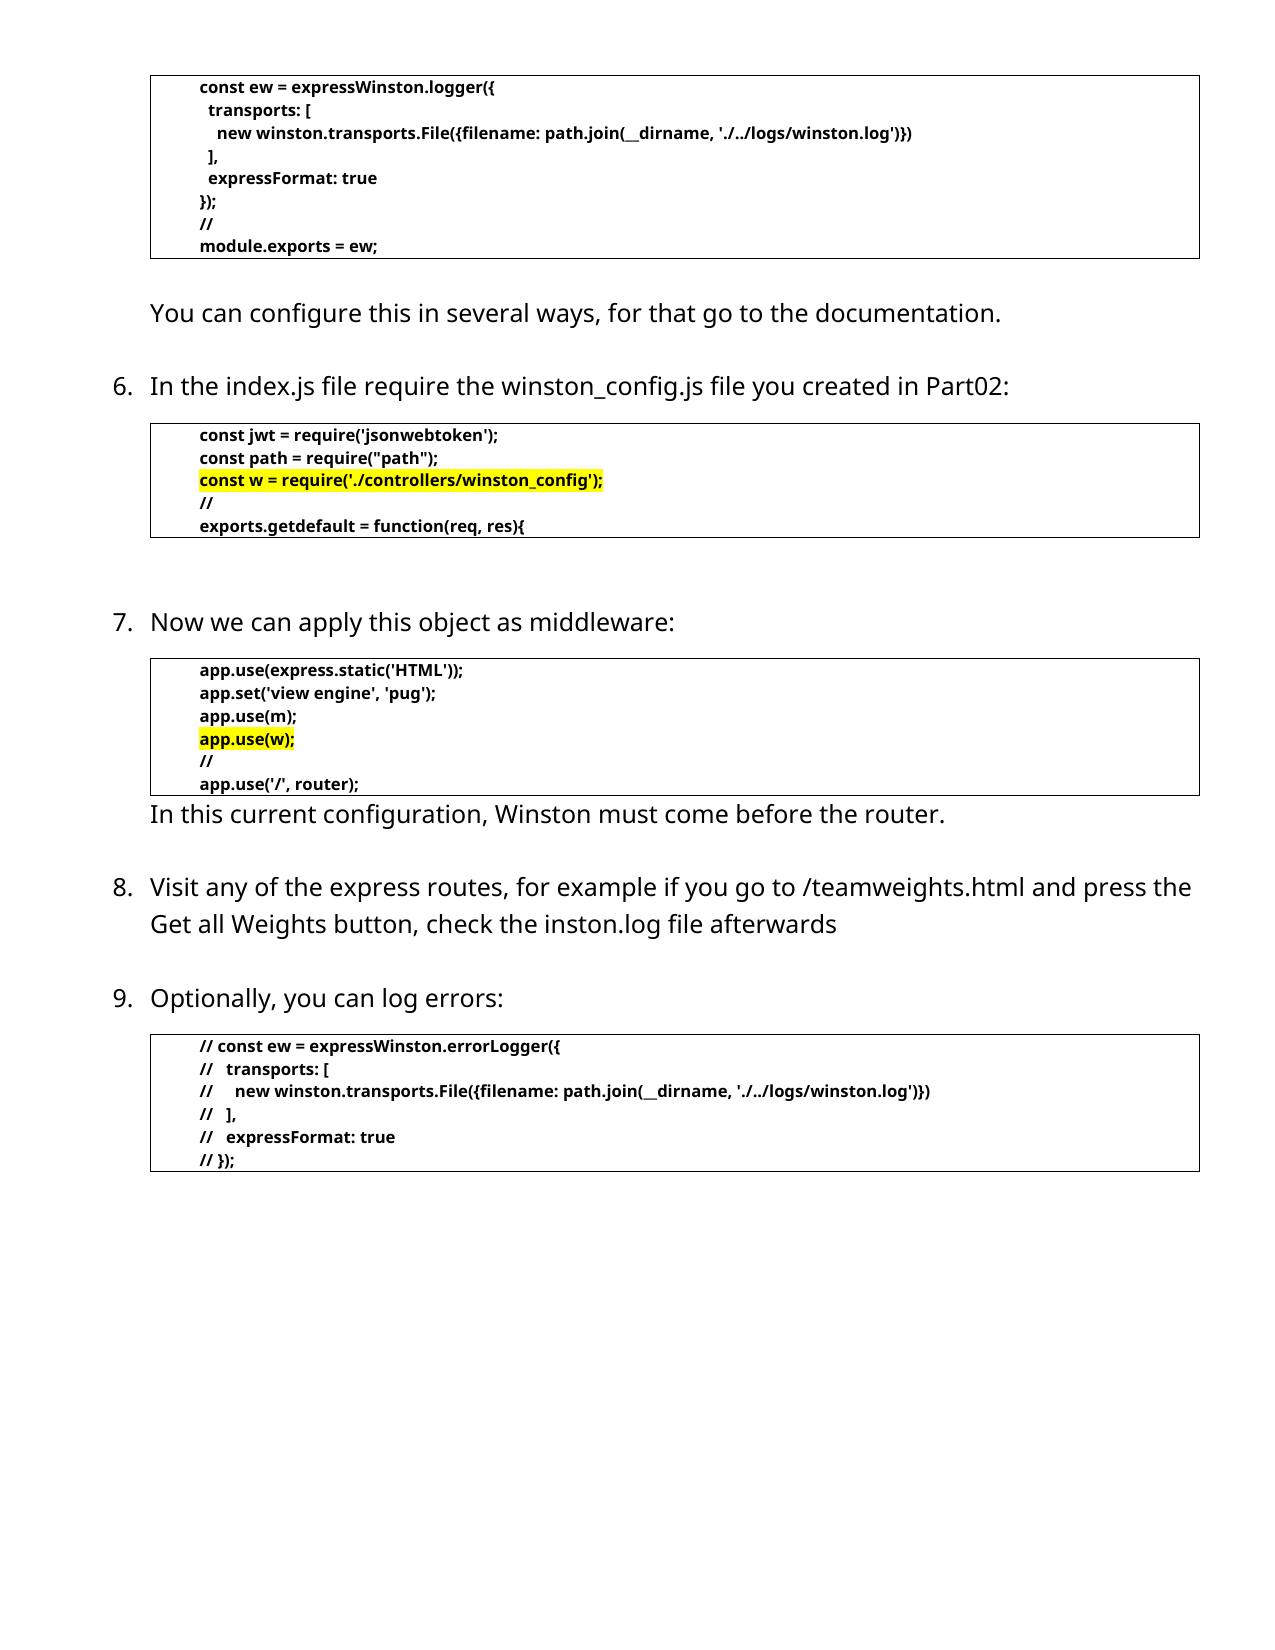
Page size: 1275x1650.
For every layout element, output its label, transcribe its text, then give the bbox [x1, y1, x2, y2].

list Optionally, you can log errors: [112, 980, 1200, 1014]
list In this current configuration, Winston must come before the router. [150, 796, 1200, 830]
list Now we can apply this object as middleware: [112, 604, 1200, 639]
table_header const jwt = require('jsonwebtoken'); const path = require("path"); const w = require('./controllers/winston_config'); // exports.getdefault = function(req, res){ [151, 424, 1199, 537]
table_header app.use(express.static('HTML')); app.set('view engine', 'pug'); app.use(m); app.use(w); // app.use('/', router); [151, 659, 1199, 795]
list Visit any of the express routes, for example if you go to /teamweights.html and press the Get all Weights button, check the inston.log file afterwards [112, 870, 1200, 941]
table_header // const ew = expressWinston.errorLogger({ // transports: [ // new winston.transports.File({filename: path.join(__dirname, './../logs/winston.log')}) // ], // expressFormat: true // }); [151, 1035, 1199, 1171]
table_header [151, 76, 1199, 258]
list You can configure this in several ways, for that go to the documentation. [150, 296, 1200, 329]
list In the index.js file require the winston_config.js file you created in Part02: [112, 369, 1200, 403]
